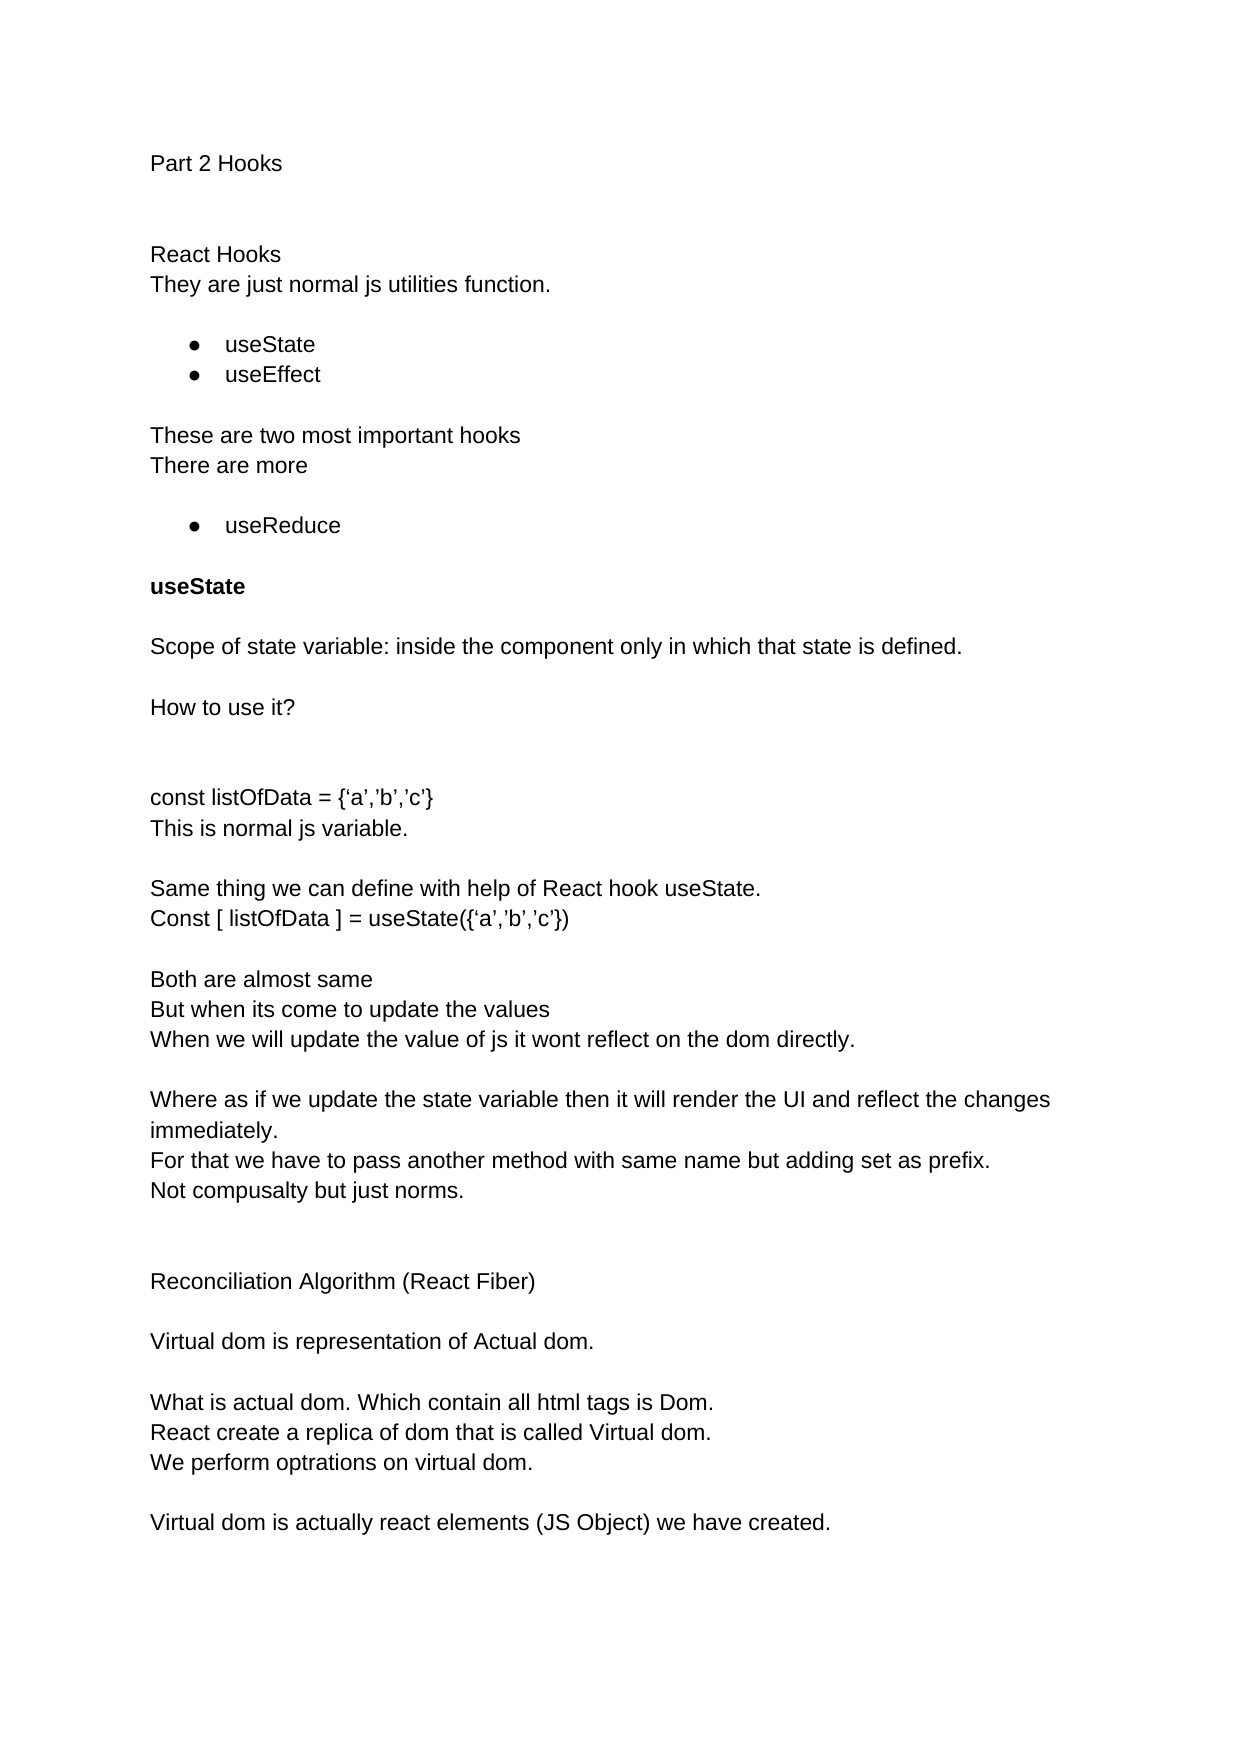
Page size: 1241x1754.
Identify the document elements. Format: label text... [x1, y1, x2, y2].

text Reconciliation Algorithm (React Fiber) [150, 1268, 1090, 1294]
text When we will update the value of js it wont reflect on the dom directly. [150, 1026, 1090, 1052]
text Virtual dom is actually react elements (JS Object) we have created. [150, 1509, 1090, 1536]
text This is normal js variable. [150, 814, 1090, 841]
text const listOfData = {‘a’,’b’,’c’} [150, 784, 1090, 811]
text React create a replica of dom that is called Virtual dom. [150, 1419, 1090, 1445]
text How to use it? [150, 694, 1090, 720]
text Same thing we can define with help of React hook useState. [150, 875, 1090, 901]
text Const [ listOfData ] = useState({‘a’,’b’,’c’}) [150, 905, 1090, 932]
text We perform optrations on virtual dom. [150, 1449, 1090, 1475]
text What is actual dom. Which contain all html tags is Dom. [150, 1388, 1090, 1415]
text These are two most important hooks [150, 422, 1090, 448]
text Where as if we update the state variable then it will render the UI and reflect the changes immediately. [150, 1086, 1090, 1143]
text Not compusalty but just norms. [150, 1177, 1090, 1203]
text Both are almost same [150, 966, 1090, 992]
list useState [187, 331, 1090, 358]
text But when its come to update the values [150, 996, 1090, 1022]
text useState [150, 573, 1090, 599]
text Scope of state variable: inside the component only in which that state is defined. [150, 633, 1090, 660]
list useReduce [187, 512, 1090, 539]
text For that we have to pass another method with same name but adding set as prefix. [150, 1147, 1090, 1173]
text Virtual dom is representation of Actual dom. [150, 1328, 1090, 1354]
text They are just normal js utilities function. [150, 271, 1090, 297]
text React Hooks [150, 241, 1090, 267]
text Part 2 Hooks [150, 150, 1090, 176]
text There are more [150, 452, 1090, 478]
list useEffect [187, 361, 1090, 388]
